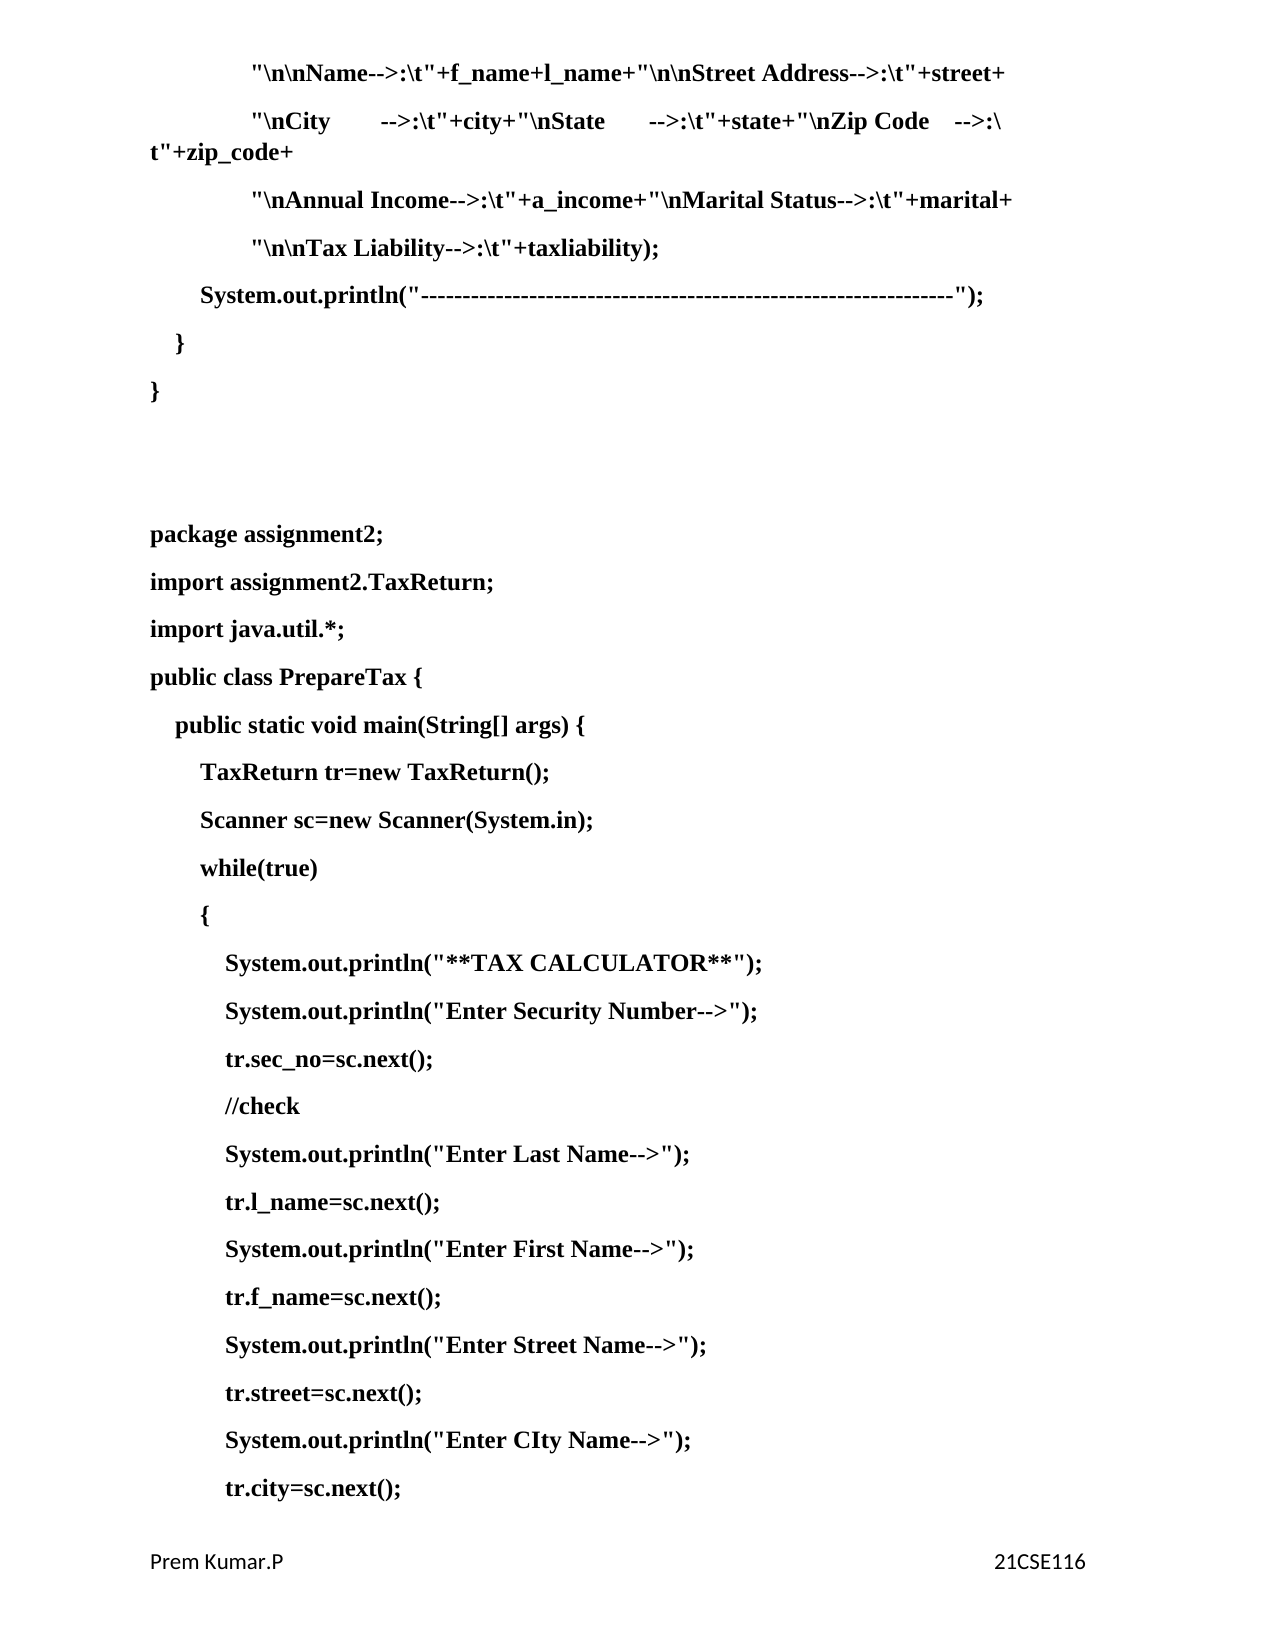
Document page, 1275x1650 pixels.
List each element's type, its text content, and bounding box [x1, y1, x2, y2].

text "\n\nTax Liability-->:\t"+taxliability); [150, 233, 1125, 261]
text package assignment2; [150, 519, 1125, 548]
text Scanner sc=new Scanner(System.in); [150, 805, 1125, 834]
text } [150, 376, 1125, 404]
text TaxReturn tr=new TaxReturn(); [150, 757, 1125, 786]
text tr.city=sc.next(); [150, 1473, 1125, 1502]
text tr.street=sc.next(); [150, 1378, 1125, 1406]
text public class PrepareTax { [150, 662, 1125, 691]
text import java.util.*; [150, 614, 1125, 643]
text System.out.println("**TAX CALCULATOR**"); [150, 948, 1125, 977]
text System.out.println("Enter Security Number-->"); [150, 996, 1125, 1025]
text //check [150, 1091, 1125, 1120]
text System.out.println("Enter Last Name-->"); [150, 1139, 1125, 1168]
text } [150, 328, 1125, 357]
text System.out.println("----------------------------------------------------------------"); [150, 280, 1125, 309]
text System.out.println("Enter CIty Name-->"); [150, 1425, 1125, 1454]
text "\nAnnual Income-->:\t"+a_income+"\nMarital Status-->:\t"+marital+ [150, 185, 1125, 214]
text tr.sec_no=sc.next(); [150, 1044, 1125, 1072]
text { [150, 901, 1125, 929]
text import assignment2.TaxReturn; [150, 567, 1125, 595]
text "\nCity -->:\t"+city+"\nState -->:\t"+state+"\nZip Code -->:\t"+zip_code+ [150, 106, 1125, 166]
text tr.f_name=sc.next(); [150, 1282, 1125, 1311]
text System.out.println("Enter Street Name-->"); [150, 1330, 1125, 1359]
text while(true) [150, 853, 1125, 882]
text public static void main(String[] args) { [150, 710, 1125, 738]
text System.out.println("Enter First Name-->"); [150, 1234, 1125, 1263]
text tr.l_name=sc.next(); [150, 1187, 1125, 1216]
text "\n\nName-->:\t"+f_name+l_name+"\n\nStreet Address-->:\t"+street+ [150, 58, 1125, 87]
